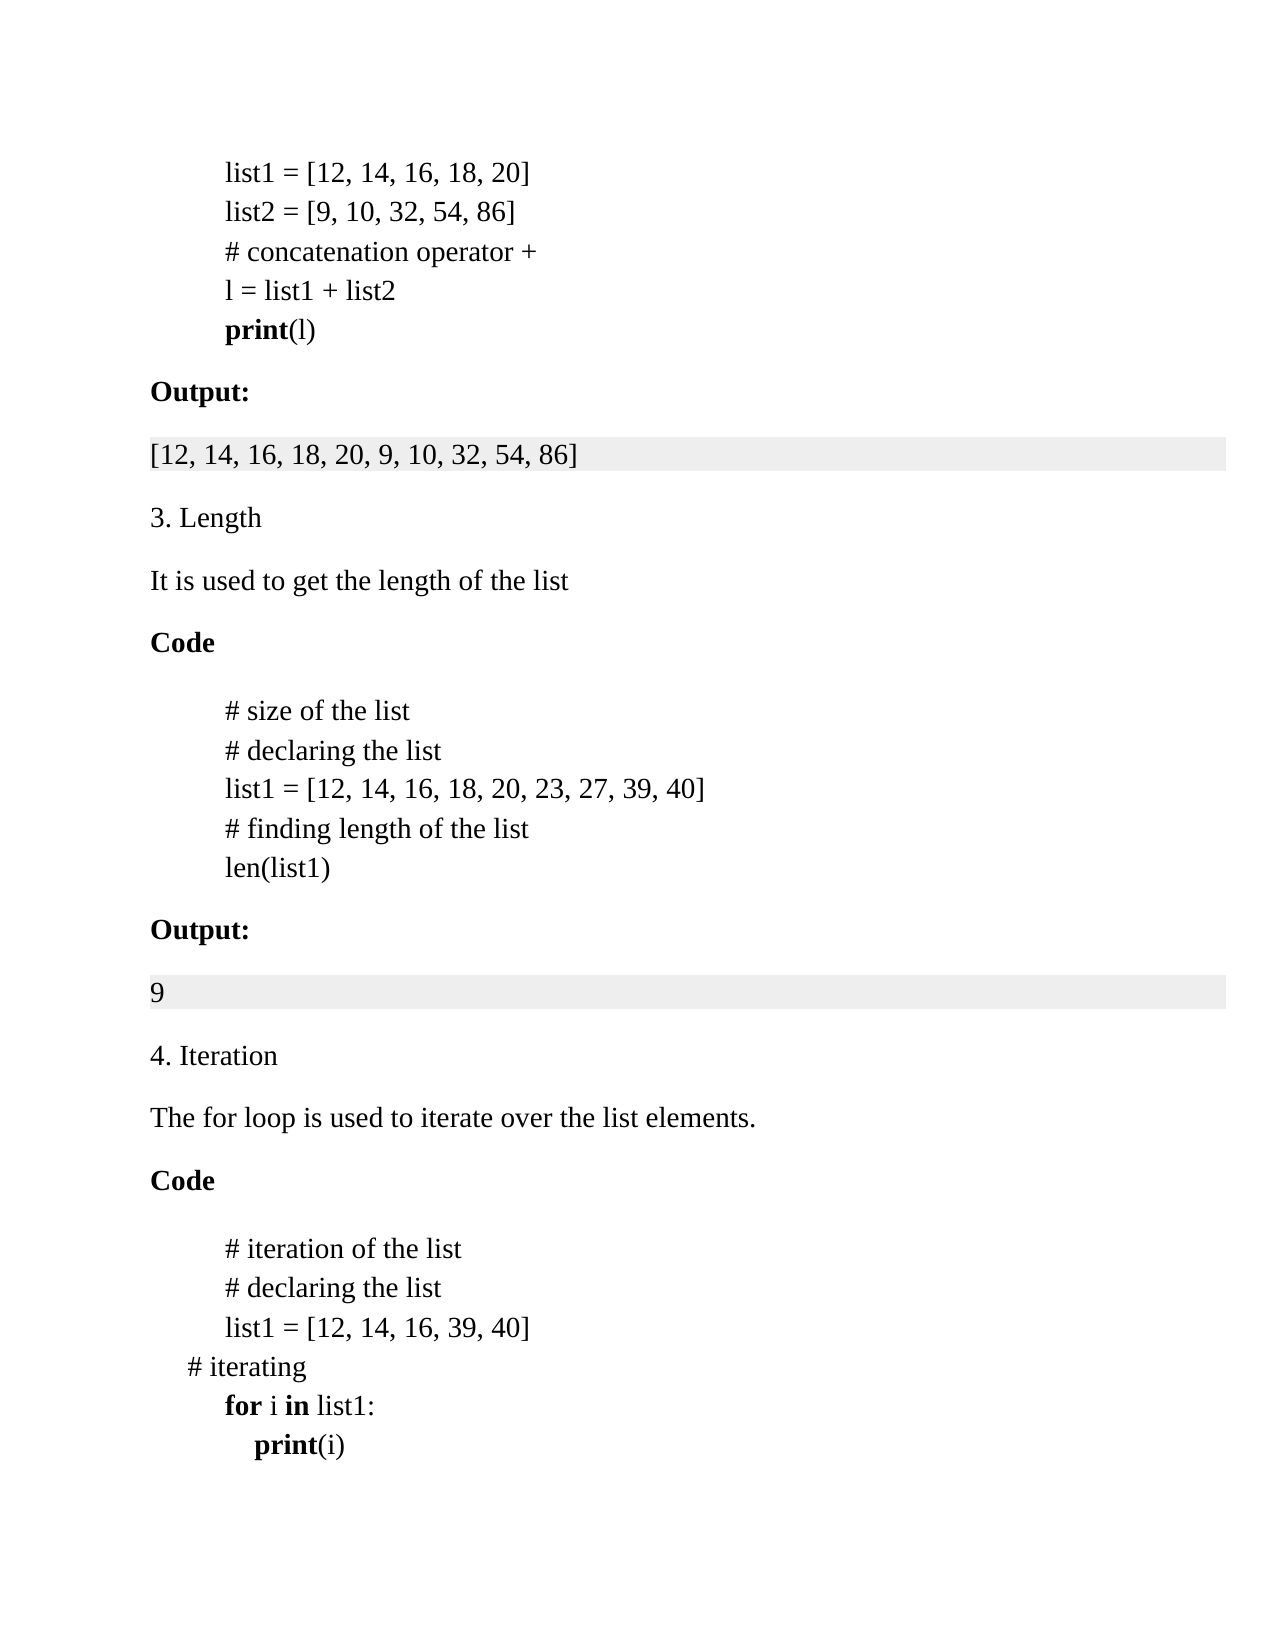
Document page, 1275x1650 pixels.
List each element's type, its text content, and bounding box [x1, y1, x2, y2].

text Output: [150, 374, 1226, 408]
text 9 [150, 975, 1226, 1009]
text print(l) [225, 306, 1226, 345]
text list1 = [12, 14, 16, 18, 20] [225, 150, 1226, 189]
text # finding length of the list [225, 805, 1226, 844]
text # declaring the list [225, 1265, 1226, 1304]
text # iteration of the list [225, 1226, 1226, 1265]
text # size of the list [225, 688, 1226, 727]
text # concatenation operator + [225, 228, 1226, 267]
text It is used to get the length of the list [150, 563, 1226, 596]
text for i in list1: [225, 1382, 1226, 1421]
text Output: [150, 912, 1226, 946]
text 4. Iteration [150, 1038, 1226, 1071]
text list1 = [12, 14, 16, 18, 20, 23, 27, 39, 40] [225, 766, 1226, 805]
text l = list1 + list2 [225, 267, 1226, 306]
text # iterating [187, 1343, 1226, 1382]
text The for loop is used to iterate over the list elements. [150, 1101, 1226, 1134]
text [12, 14, 16, 18, 20, 9, 10, 32, 54, 86] [150, 437, 1226, 471]
text Code [150, 625, 1226, 659]
text 3. Length [150, 500, 1226, 533]
text # declaring the list [225, 727, 1226, 766]
text print(i) [225, 1421, 1226, 1460]
text list2 = [9, 10, 32, 54, 86] [225, 189, 1226, 228]
text len(list1) [225, 844, 1226, 883]
text Code [150, 1163, 1226, 1197]
text list1 = [12, 14, 16, 39, 40] [225, 1304, 1226, 1343]
